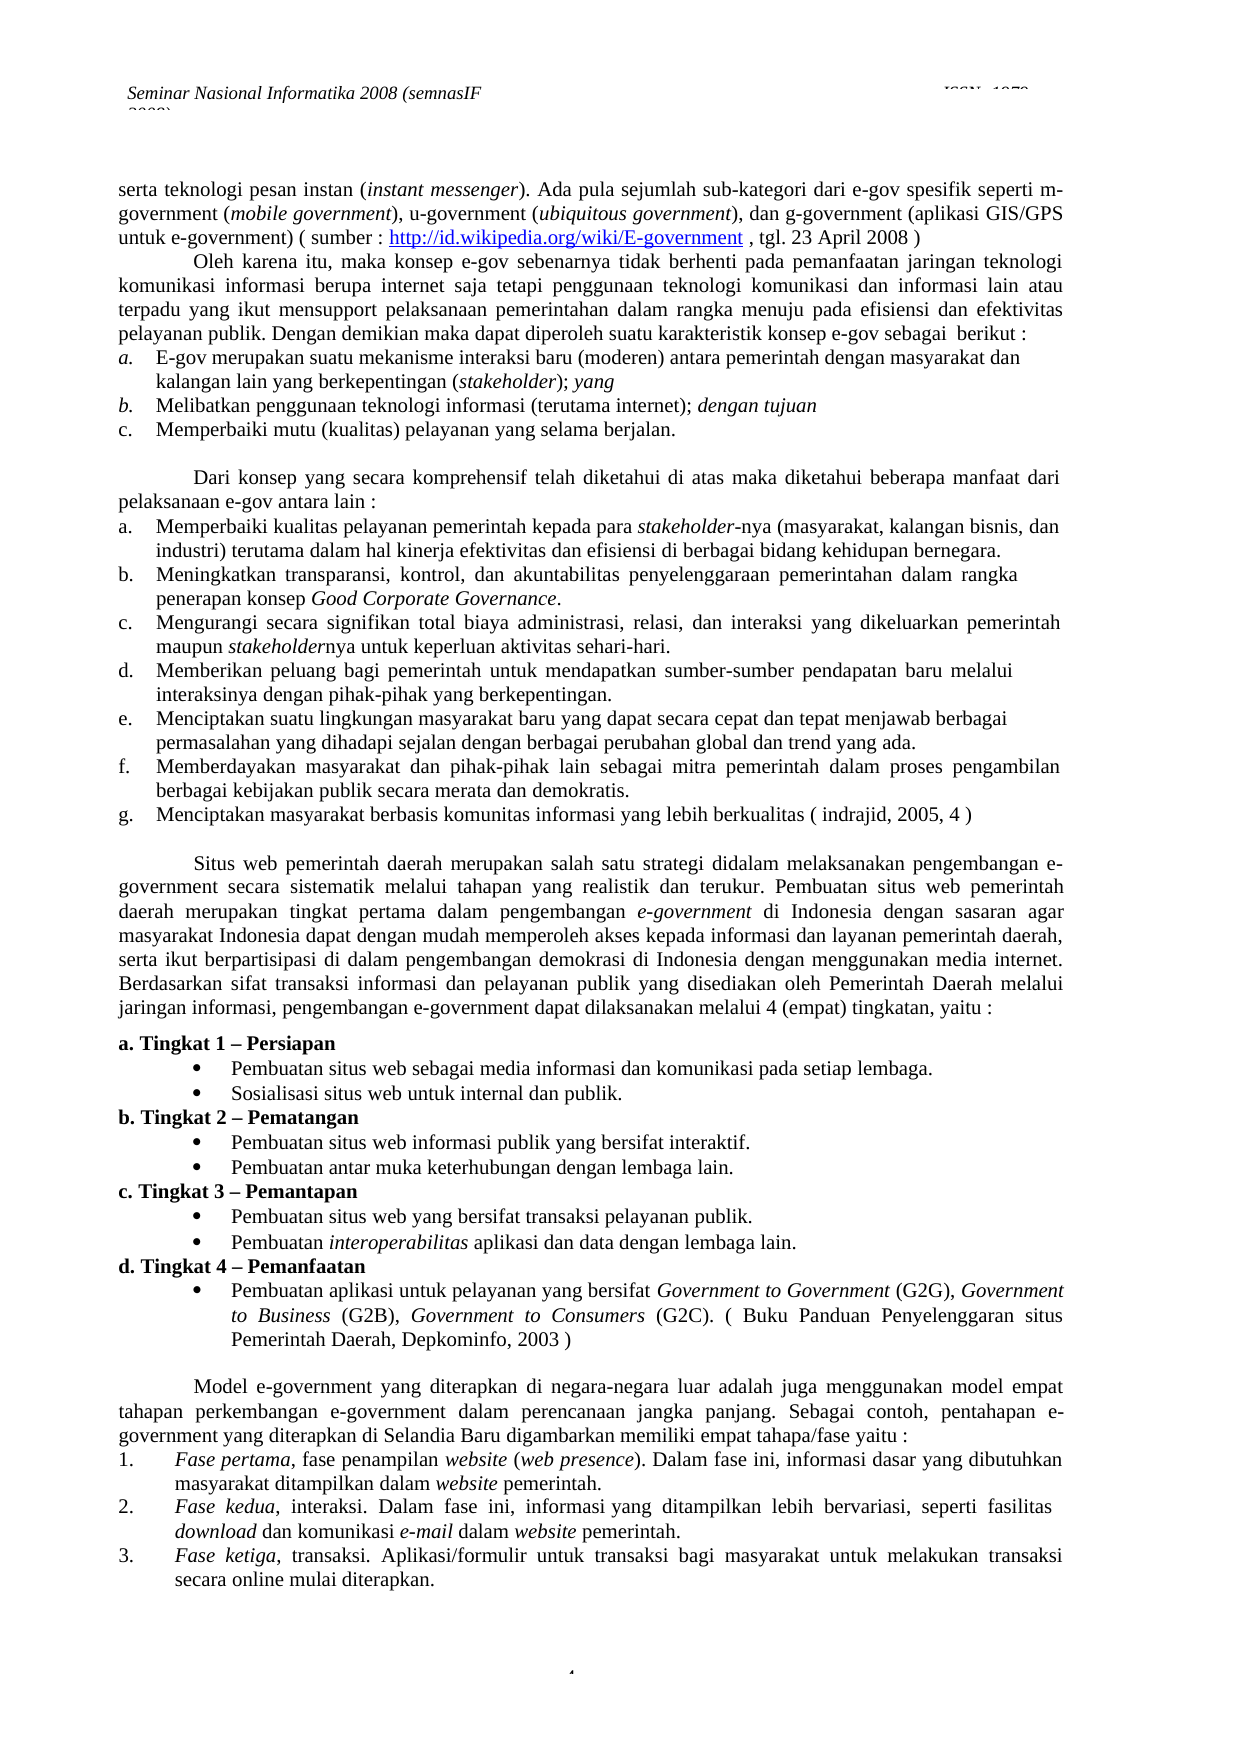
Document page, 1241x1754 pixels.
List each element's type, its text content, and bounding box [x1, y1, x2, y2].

list Fase kedua, interaksi. Dalam fase ini, informasi yang ditampilkan lebih bervariasi, seperti fasilitas [118, 1495, 1134, 1519]
text Model e-government yang diterapkan di negara-negara luar adalah juga menggunakan model empat tahapan perkembangan e-government dalam perencanaan jangka panjang. Sebagai contoh, pentahapan e- government yang diterapkan di Selandia Baru digambarkan memiliki empat tahapa/fase yaitu : [118, 1374, 1064, 1447]
list Pembuatan situs web sebagai media informasi dan komunikasi pada setiap lembaga. [193, 1055, 1134, 1081]
list Pembuatan interoperabilitas aplikasi dan data dengan lembaga lain. [193, 1229, 1134, 1254]
list Pembuatan antar muka keterhubungan dengan lembaga lain. [193, 1154, 1134, 1179]
text download dan komunikasi e-mail dalam website pemerintah. [174, 1519, 1134, 1543]
text Oleh karena itu, maka konsep e-gov sebenarnya tidak berhenti pada pemanfaatan jaringan teknologi komunikasi informasi berupa internet saja tetapi penggunaan teknologi komunikasi dan informasi lain atau terpadu yang ikut mensupport pelaksanaan pemerintahan dalam rangka menuju pada efisiensi dan efektivitas pelayanan publik. Dengan demikian maka dapat diperoleh suatu karakteristik konsep e-gov sebagai berikut : [118, 249, 1064, 345]
list Meningkatkan transparansi, kontrol, dan akuntabilitas penyelenggaraan pemerintahan dalam rangka penerapan konsep Good Corporate Governance. [118, 562, 1064, 610]
list Memberdayakan masyarakat dan pihak-pihak lain sebagai mitra pemerintah dalam proses pengambilan berbagai kebijakan publik secara merata dan demokratis. [118, 754, 1064, 802]
list Memperbaiki kualitas pelayanan pemerintah kepada para stakeholder-nya (masyarakat, kalangan bisnis, dan industri) terutama dalam hal kinerja efektivitas dan efisiensi di berbagai bidang kehidupan bernegara. [118, 513, 1064, 562]
text serta teknologi pesan instan (instant messenger). Ada pula sejumlah sub-kategori dari e-gov spesifik seperti m- government (mobile government), u-government (ubiquitous government), dan g-government (aplikasi GIS/GPS untuk e-government) ( sumber : http://id.wikipedia.org/wiki/E-government , tgl. 23 April 2008 ) [118, 177, 1063, 249]
list Melibatkan penggunaan teknologi informasi (terutama internet); dengan tujuan [118, 393, 1134, 417]
subtitle Tingkat 2 – Pematangan [118, 1105, 1134, 1129]
subtitle Tingkat 4 – Pemanfaatan [118, 1254, 1134, 1278]
list Menciptakan suatu lingkungan masyarakat baru yang dapat secara cepat dan tepat menjawab berbagai permasalahan yang dihadapi sejalan dengan berbagai perubahan global dan trend yang ada. [118, 706, 1064, 754]
subtitle Tingkat 3 – Pemantapan [118, 1180, 1134, 1204]
list E-gov merupakan suatu mekanisme interaksi baru (moderen) antara pemerintah dengan masyarakat dan kalangan lain yang berkepentingan (stakeholder); yang [118, 345, 1021, 393]
list Pembuatan aplikasi untuk pelayanan yang bersifat Government to Government (G2G), Government to Business (G2B), Government to Consumers (G2C). ( Buku Panduan Penyelenggaran situs Pemerintah Daerah, Depkominfo, 2003 ) [193, 1278, 1064, 1351]
list Pembuatan situs web yang bersifat transaksi pelayanan publik. [193, 1204, 1134, 1229]
list Menciptakan masyarakat berbasis komunitas informasi yang lebih berkualitas ( indrajid, 2005, 4 ) [118, 802, 1134, 826]
text Dari konsep yang secara komprehensif telah diketahui di atas maka diketahui beberapa manfaat dari pelaksanaan e-gov antara lain : [118, 465, 1134, 513]
list Fase ketiga, transaksi. Aplikasi/formulir untuk transaksi bagi masyarakat untuk melakukan transaksi secara online mulai diterapkan. [118, 1543, 1064, 1591]
list Sosialisasi situs web untuk internal dan publik. [193, 1081, 1134, 1105]
list Memberikan peluang bagi pemerintah untuk mendapatkan sumber-sumber pendapatan baru melalui interaksinya dengan pihak-pihak yang berkepentingan. [118, 658, 1064, 706]
subtitle Tingkat 1 – Persiapan [118, 1032, 1134, 1055]
list Mengurangi secara signifikan total biaya administrasi, relasi, dan interaksi yang dikeluarkan pemerintah maupun stakeholdernya untuk keperluan aktivitas sehari-hari. [118, 610, 1064, 658]
list Pembuatan situs web informasi publik yang bersifat interaktif. [193, 1129, 1134, 1154]
list Fase pertama, fase penampilan website (web presence). Dalam fase ini, informasi dasar yang dibutuhkan masyarakat ditampilkan dalam website pemerintah. [118, 1447, 1063, 1495]
text Situs web pemerintah daerah merupakan salah satu strategi didalam melaksanakan pengembangan e- government secara sistematik melalui tahapan yang realistik dan terukur. Pembuatan situs web pemerintah daerah merupakan tingkat pertama dalam pengembangan e-government di Indonesia dengan sasaran agar masyarakat Indonesia dapat dengan mudah memperoleh akses kepada informasi dan layanan pemerintah daerah, serta ikut berpartisipasi di dalam pengembangan demokrasi di Indonesia dengan menggunakan media internet. Berdasarkan sifat transaksi informasi dan pelayanan publik yang disediakan oleh Pemerintah Daerah melalui jaringan informasi, pengembangan e-government dapat dilaksanakan melalui 4 (empat) tingkatan, yaitu : [118, 850, 1064, 1019]
list Memperbaiki mutu (kualitas) pelayanan yang selama berjalan. [118, 417, 1134, 441]
